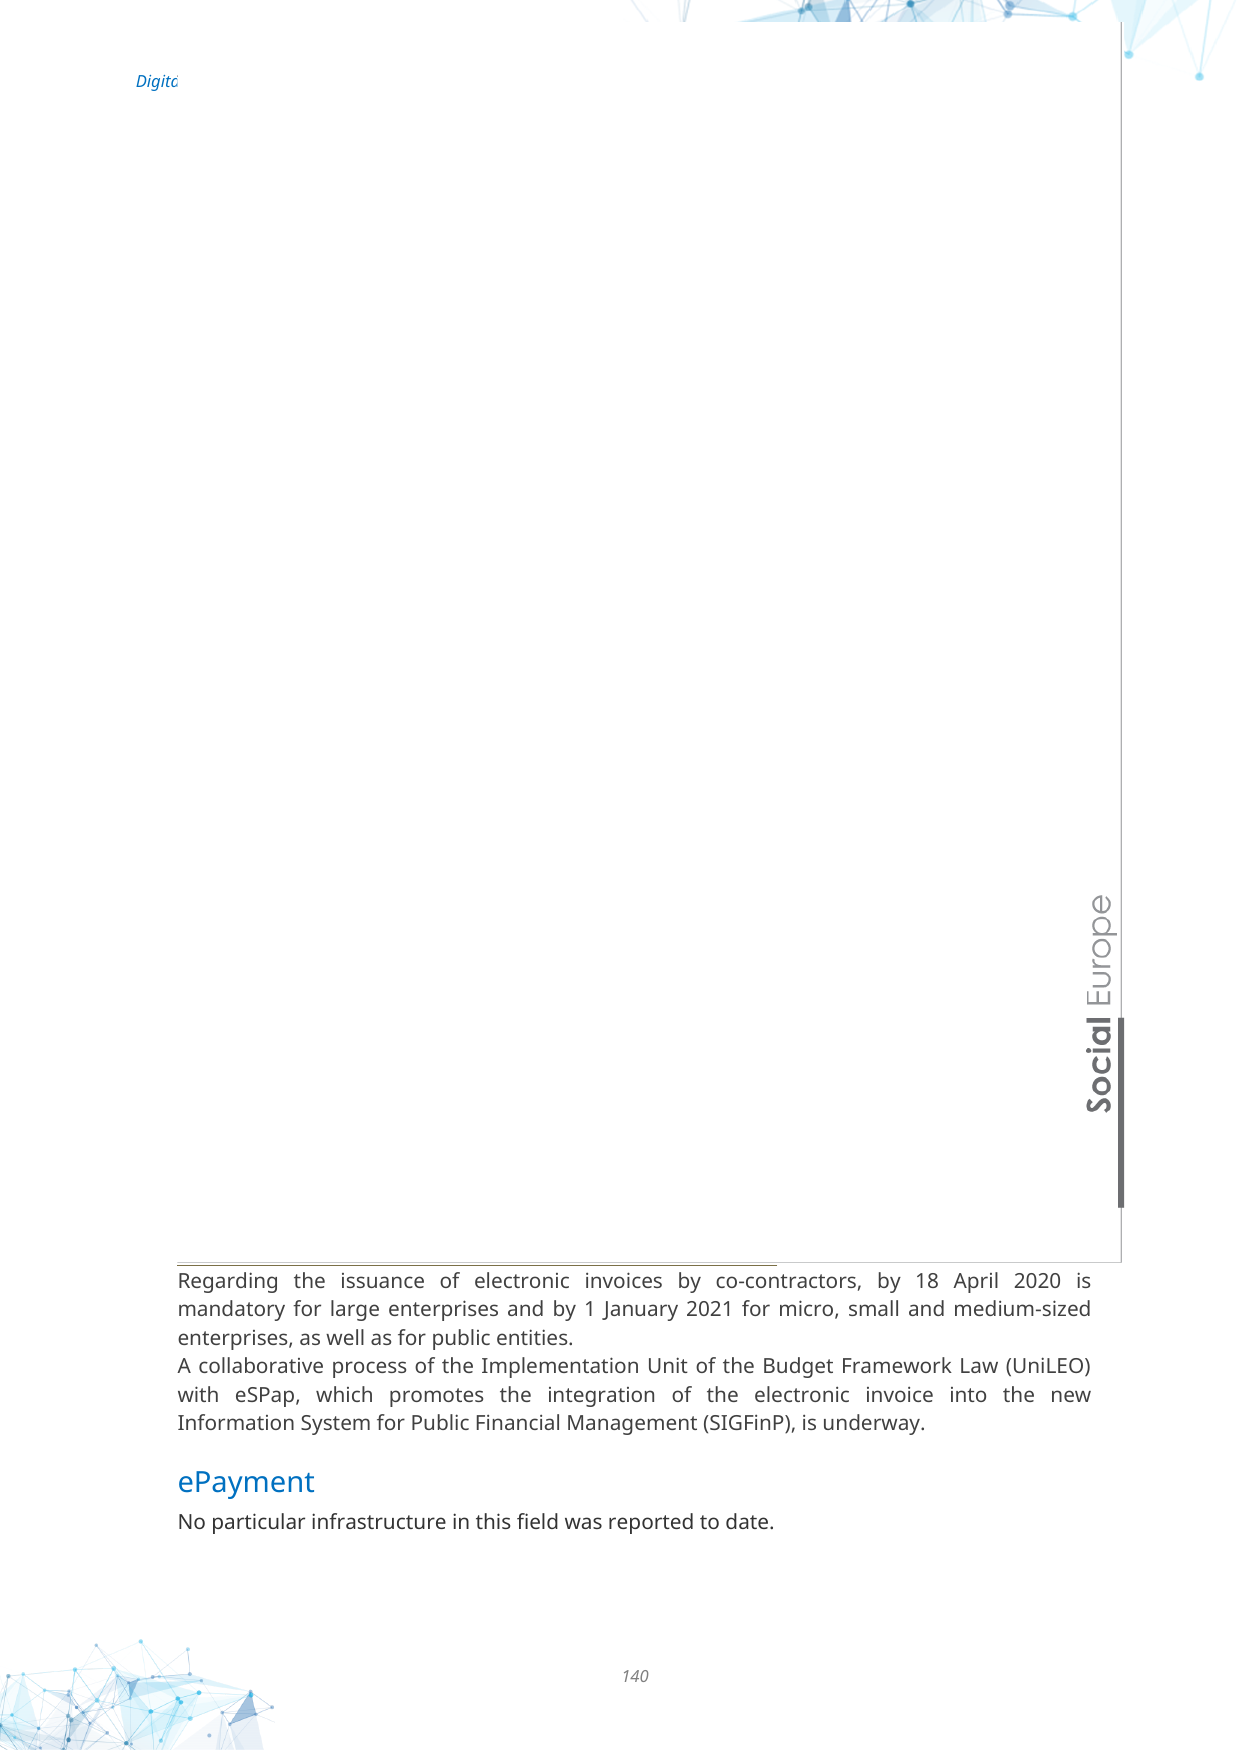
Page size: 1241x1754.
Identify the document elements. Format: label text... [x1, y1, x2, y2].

subtitle ePayment [177, 1462, 1092, 1501]
picture [177, 22, 1125, 1263]
text A collaborative process of the Implementation Unit of the Budget Framework Law (UniLEO) with eSPap, which promotes the integration of the electronic invoice into the new Information System for Public Financial Management (SIGFinP), is underway. [177, 1351, 1092, 1437]
text Regarding the issuance of electronic invoices by co-contractors, by 18 April 2020 is mandatory for large enterprises and by 1 January 2021 for micro, small and medium-sized enterprises, as well as for public entities. [177, 1266, 1092, 1351]
text No particular infrastructure in this field was reported to date. [177, 1507, 1092, 1536]
